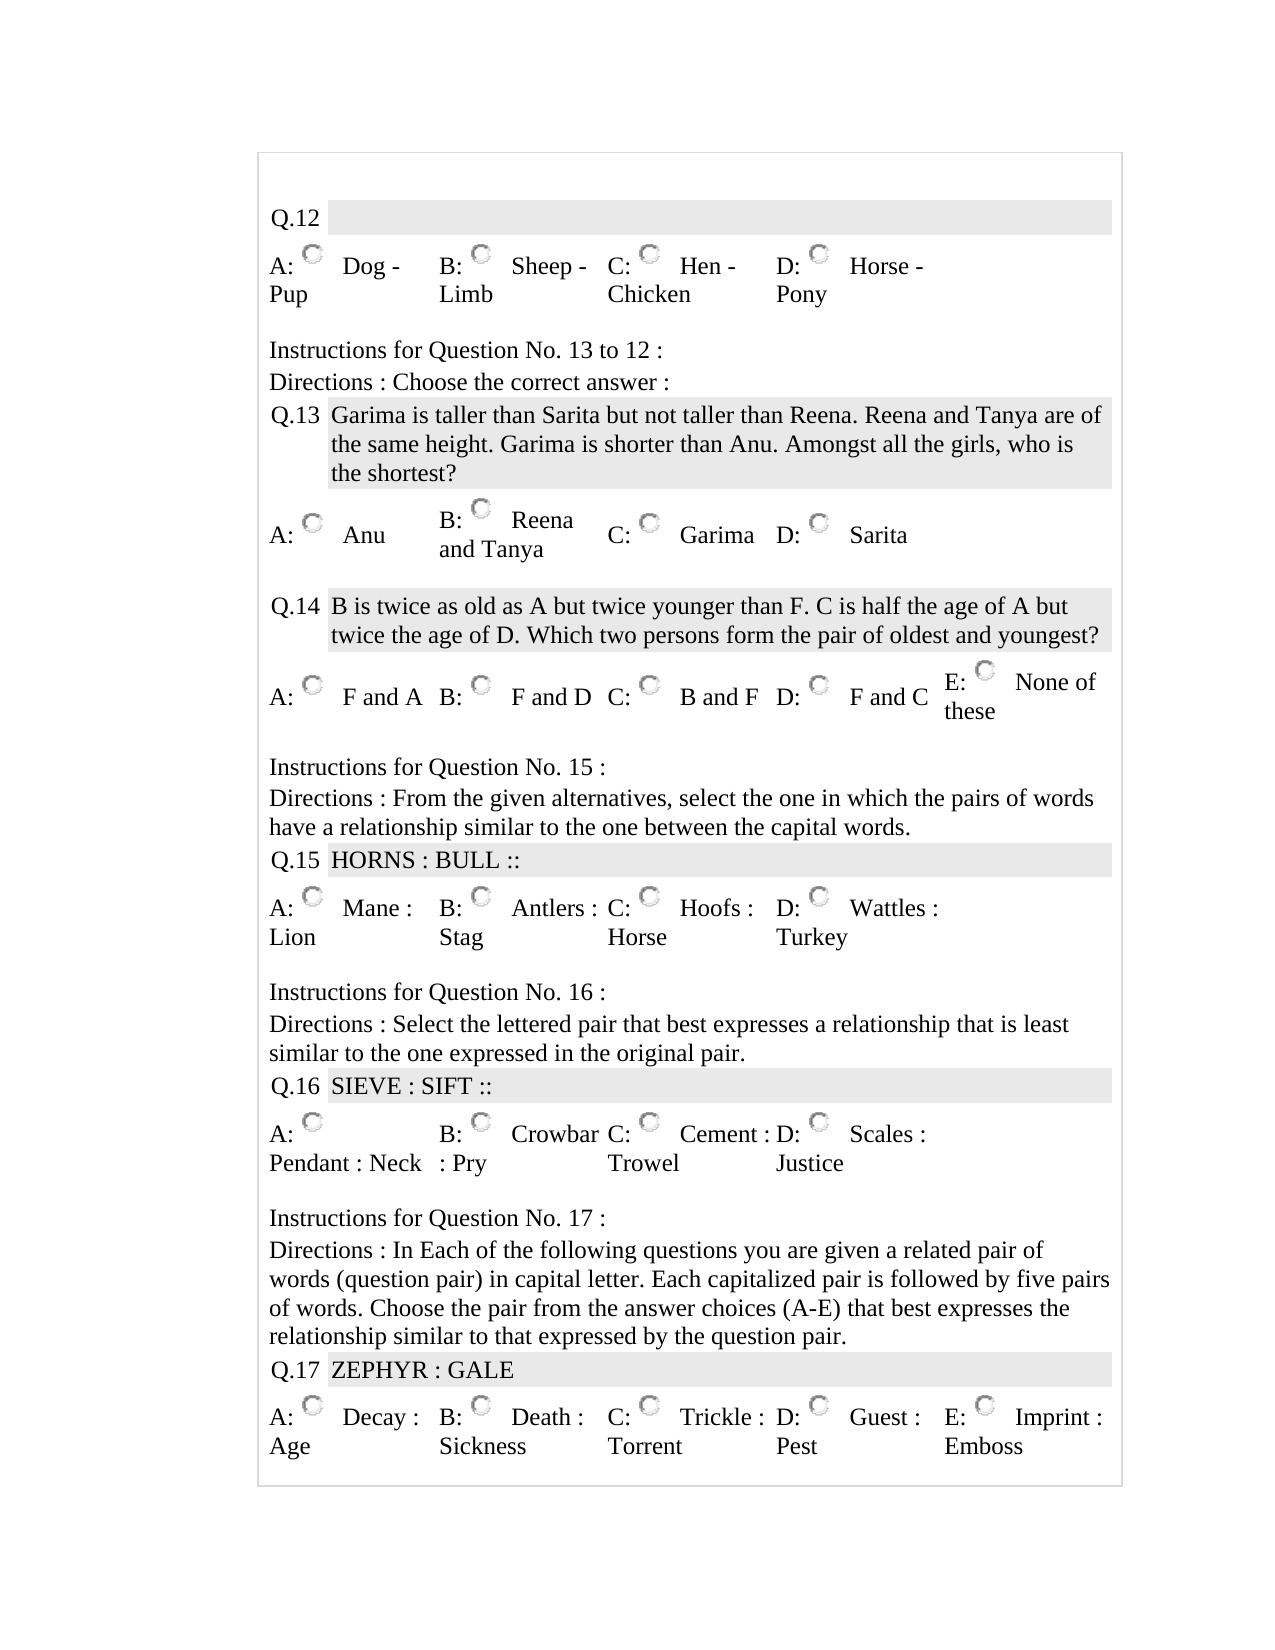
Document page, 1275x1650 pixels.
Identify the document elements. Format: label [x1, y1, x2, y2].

table_header [149, 150, 1123, 1488]
